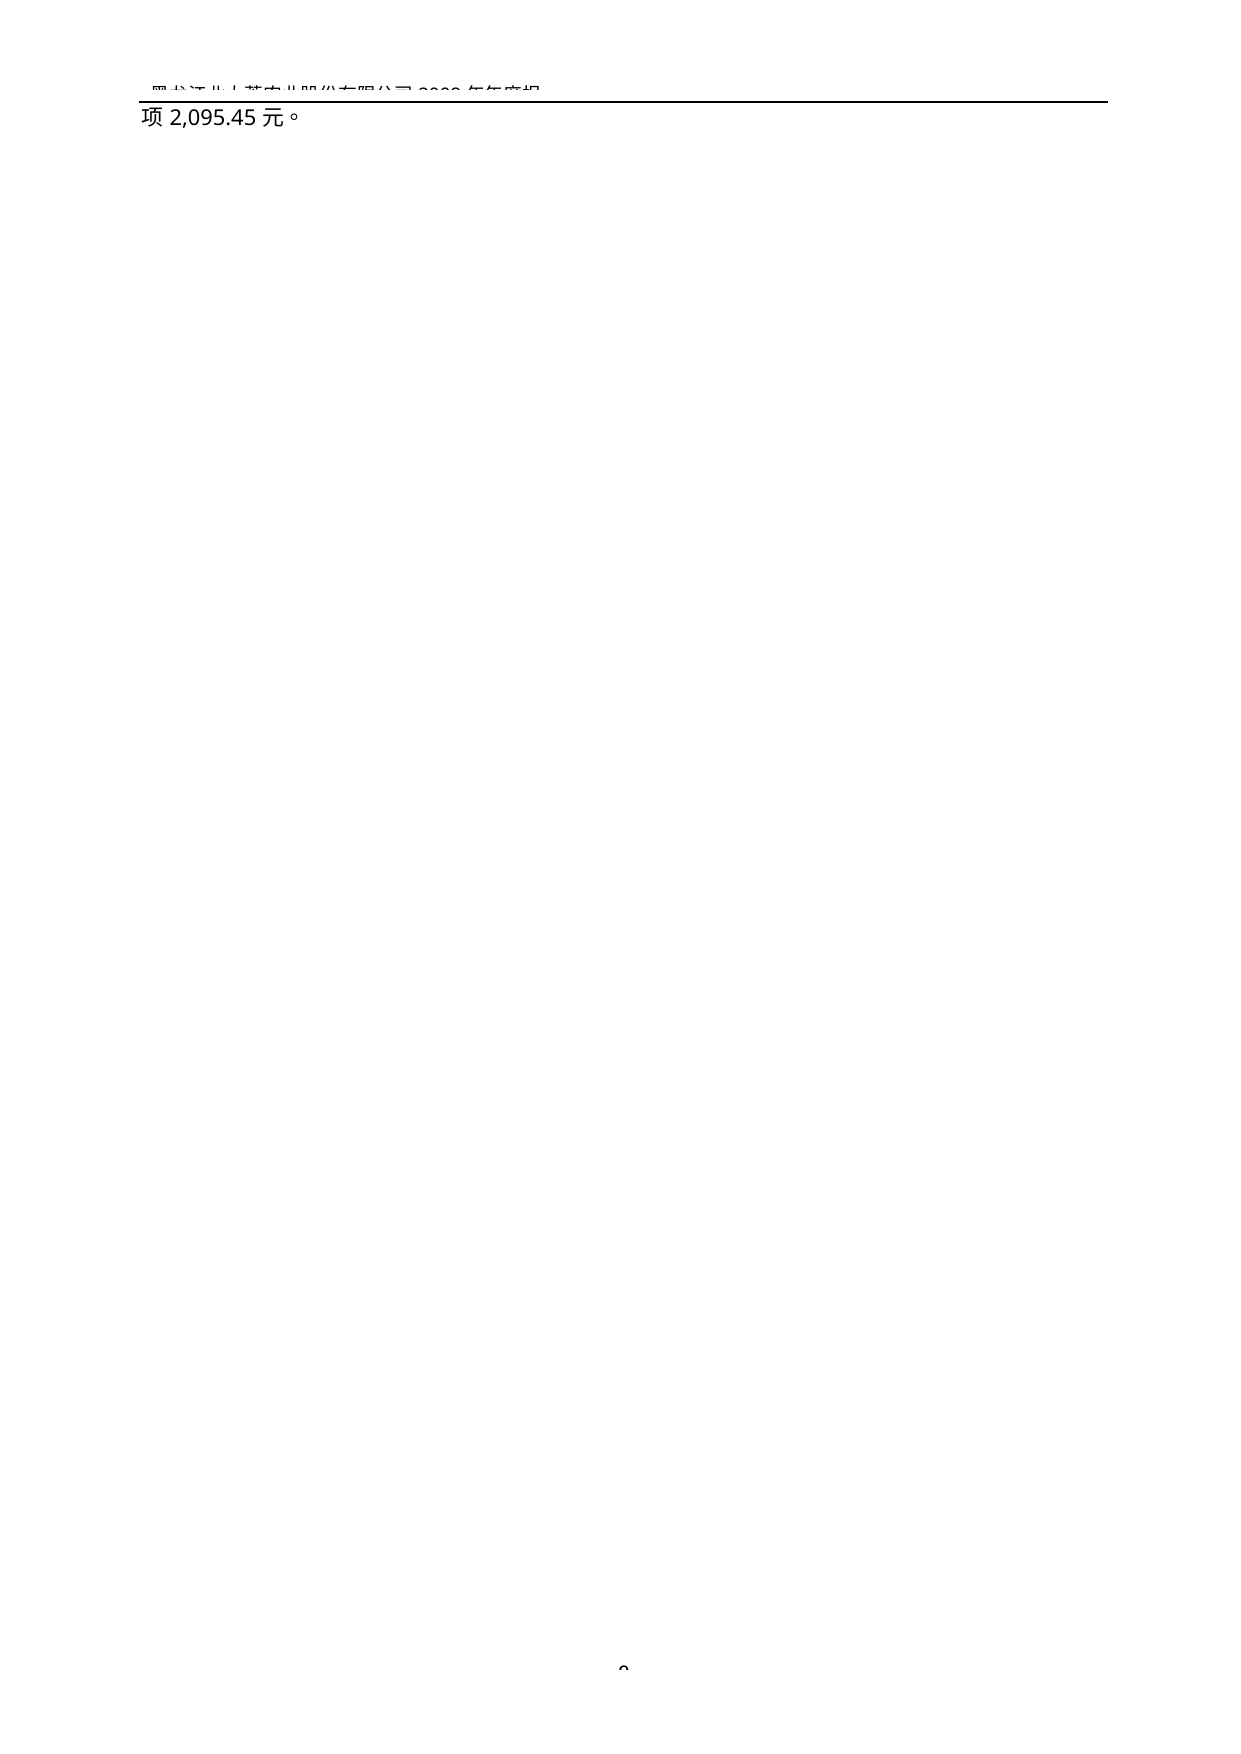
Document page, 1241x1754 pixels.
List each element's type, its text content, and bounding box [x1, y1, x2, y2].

text 项 2,095.45 元。 [142, 102, 1119, 132]
